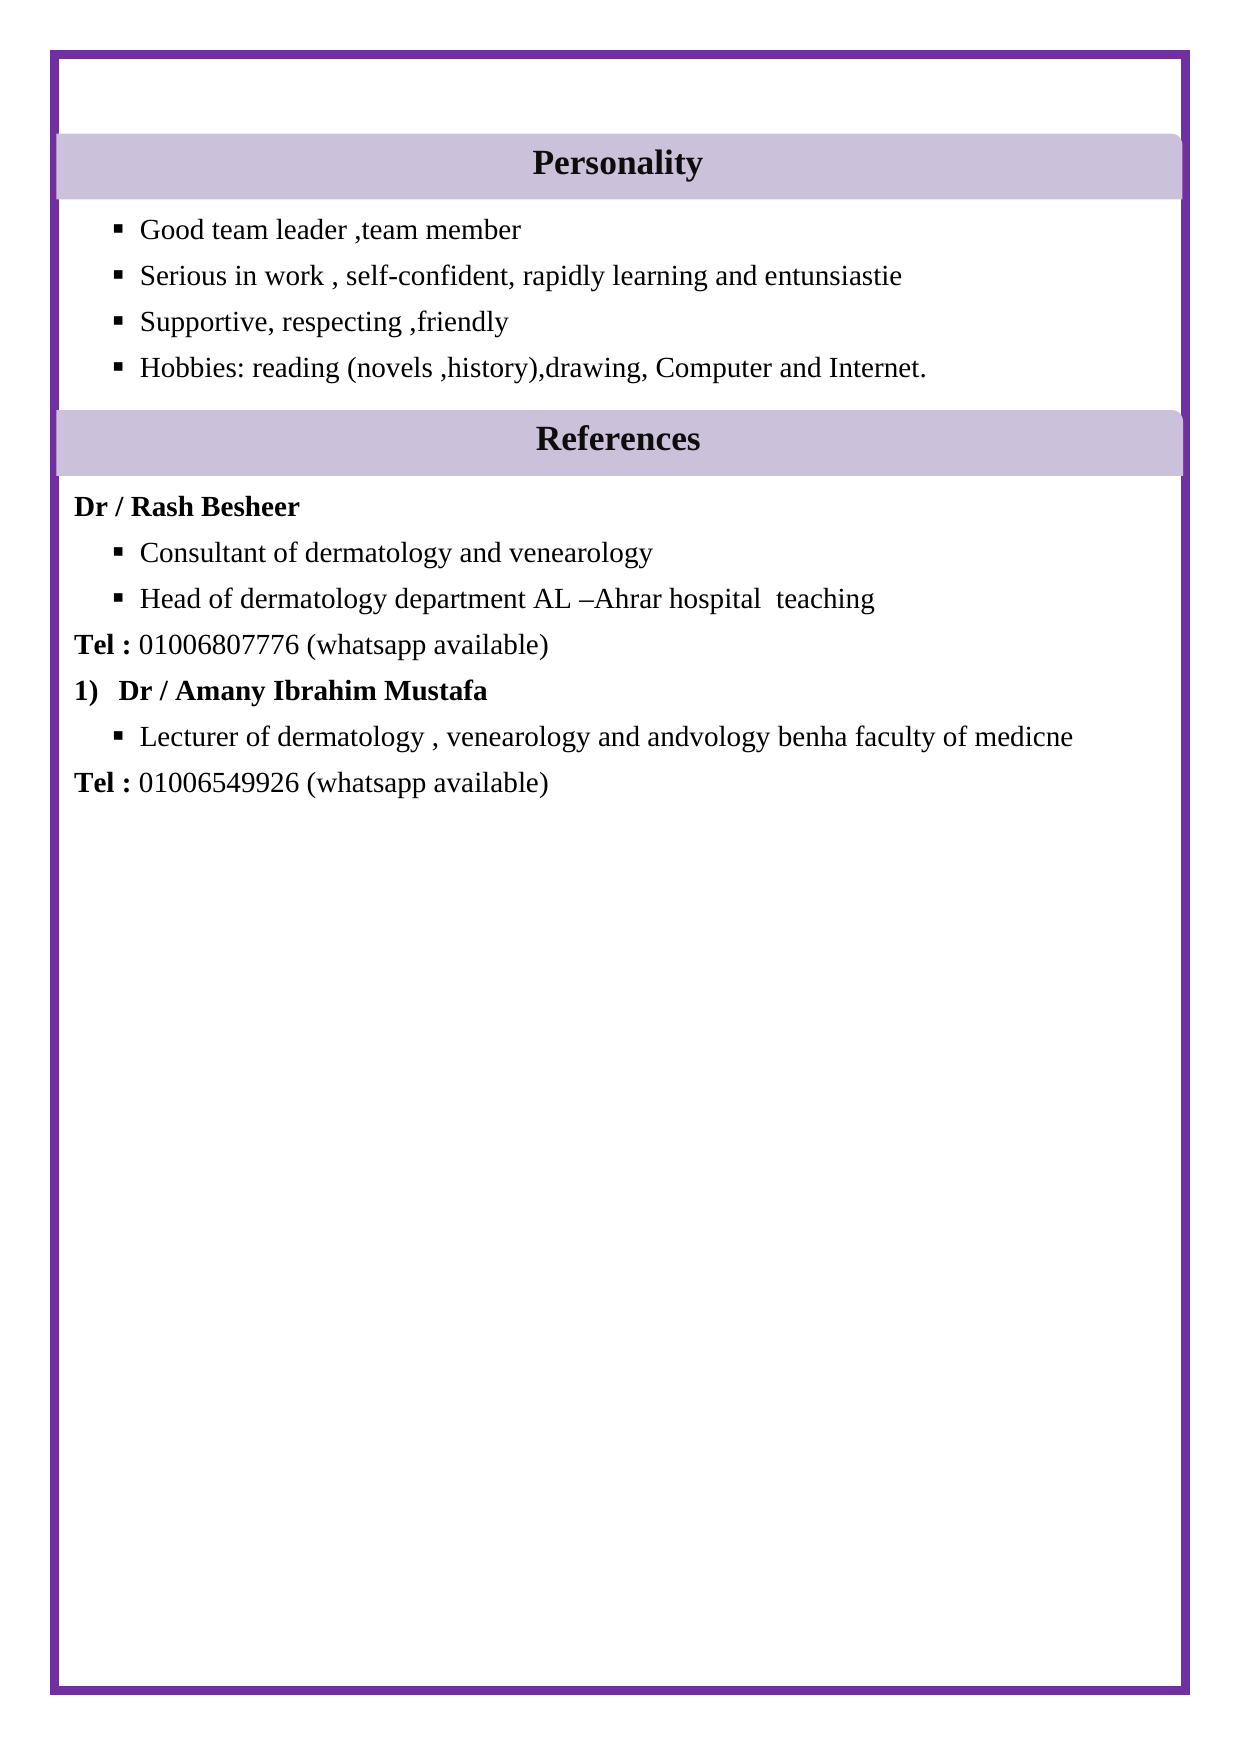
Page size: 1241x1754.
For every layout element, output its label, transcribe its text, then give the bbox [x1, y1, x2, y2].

list Head of dermatology department AL –Ahrar hospital teaching [111, 581, 1166, 614]
list Good team leader ,team member [111, 212, 1166, 246]
list Consultant of dermatology and venearology [111, 535, 1166, 568]
list Hobbies: reading (novels ,history),drawing, Computer and Internet. [111, 350, 1166, 384]
text Tel : 01006549926 (whatsapp available) [74, 765, 1166, 799]
list Lecturer of dermatology , venearology and andvology benha faculty of medicne [111, 719, 1166, 753]
list Supportive, respecting ,friendly [111, 304, 1166, 338]
list Serious in work , self-confident, rapidly learning and entunsiastie [111, 258, 1166, 292]
text Tel : 01006807776 (whatsapp available) [74, 627, 1166, 661]
text Dr / Rash Besheer [74, 489, 1166, 522]
list Dr / Amany Ibrahim Mustafa [74, 673, 1166, 707]
